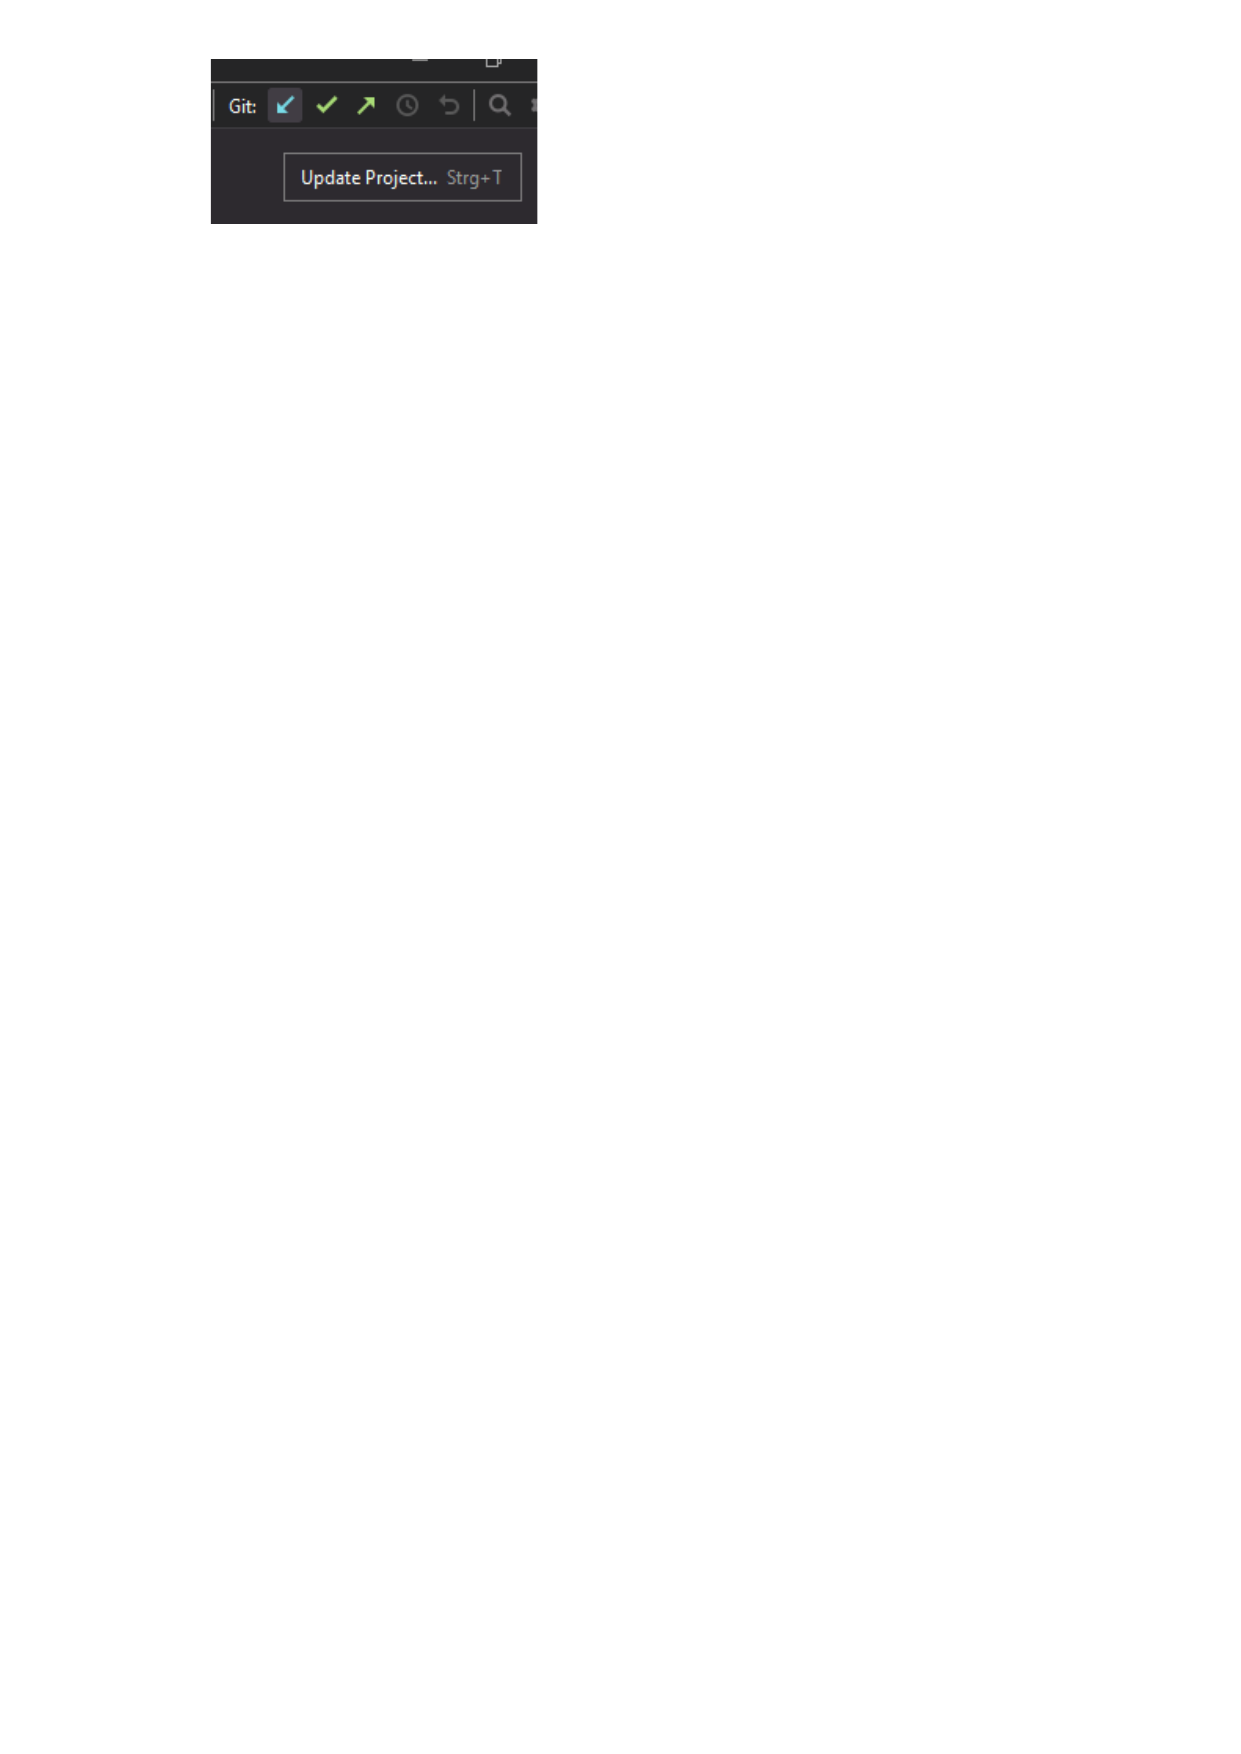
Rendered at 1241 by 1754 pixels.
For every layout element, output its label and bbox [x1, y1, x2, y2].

picture [210, 59, 538, 224]
